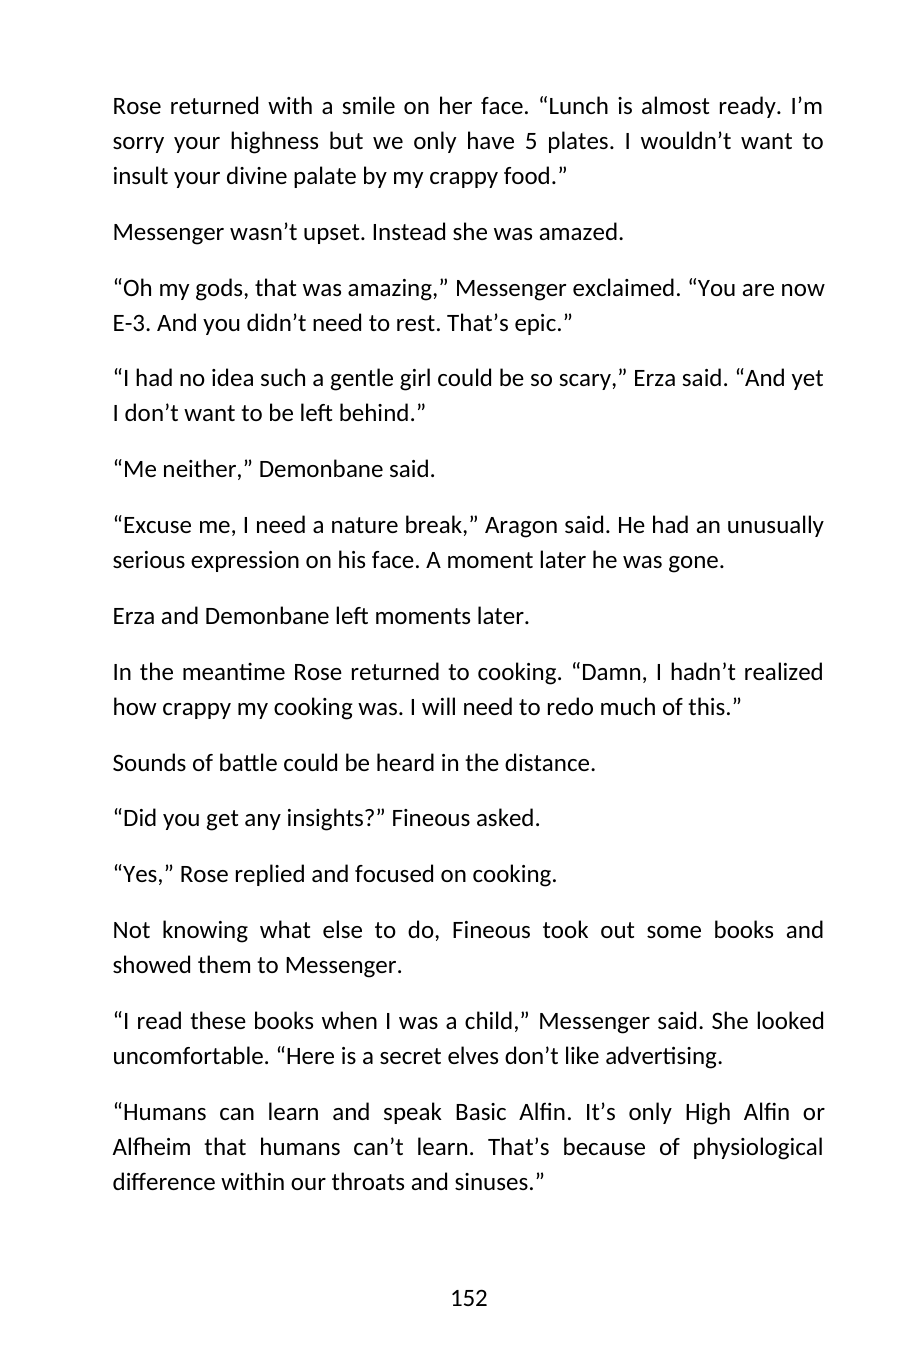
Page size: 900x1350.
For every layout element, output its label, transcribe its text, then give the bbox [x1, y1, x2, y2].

text Sounds of battle could be heard in the distance. [112, 747, 825, 777]
text “Me neither,” Demonbane said. [112, 453, 825, 484]
text “Humans can learn and speak Basic Alfin. It’s only High Alfin or Alfheim that humans can’t learn. That’s because of physiological difference within our throats and sinuses.” [112, 1096, 825, 1196]
text “Yes,” Rose replied and focused on cooking. [112, 858, 825, 889]
text “Oh my gods, that was amazing,” Messenger exclaimed. “You are now E-3. And you didn’t need to rest. That’s epic.” [112, 272, 825, 337]
text “Did you get any insights?” Fineous asked. [112, 802, 825, 833]
text “I had no idea such a gentle girl could be so scary,” Erza said. “And yet I don’t want to be left behind.” [112, 362, 825, 428]
text Rose returned with a smile on her face. “Lunch is almost ready. I’m sorry your highness but we only have 5 plates. I wouldn’t want to insult your divine palate by my crappy food.” [112, 90, 825, 191]
text Not knowing what else to do, Fineous took out some books and showed them to Messenger. [112, 914, 825, 980]
text In the meantime Rose returned to cooking. “Damn, I hadn’t realized how crappy my cooking was. I will need to redo much of this.” [112, 656, 825, 721]
text Messenger wasn’t upset. Instead she was amazed. [112, 216, 825, 246]
text Erza and Demonbane left moments later. [112, 600, 825, 631]
text “Excuse me, I need a nature break,” Aragon said. He had an unusually serious expression on his face. A moment later he was gone. [112, 509, 825, 575]
text “I read these books when I was a child,” Messenger said. She looked uncomfortable. “Here is a secret elves don’t like advertising. [112, 1005, 825, 1071]
